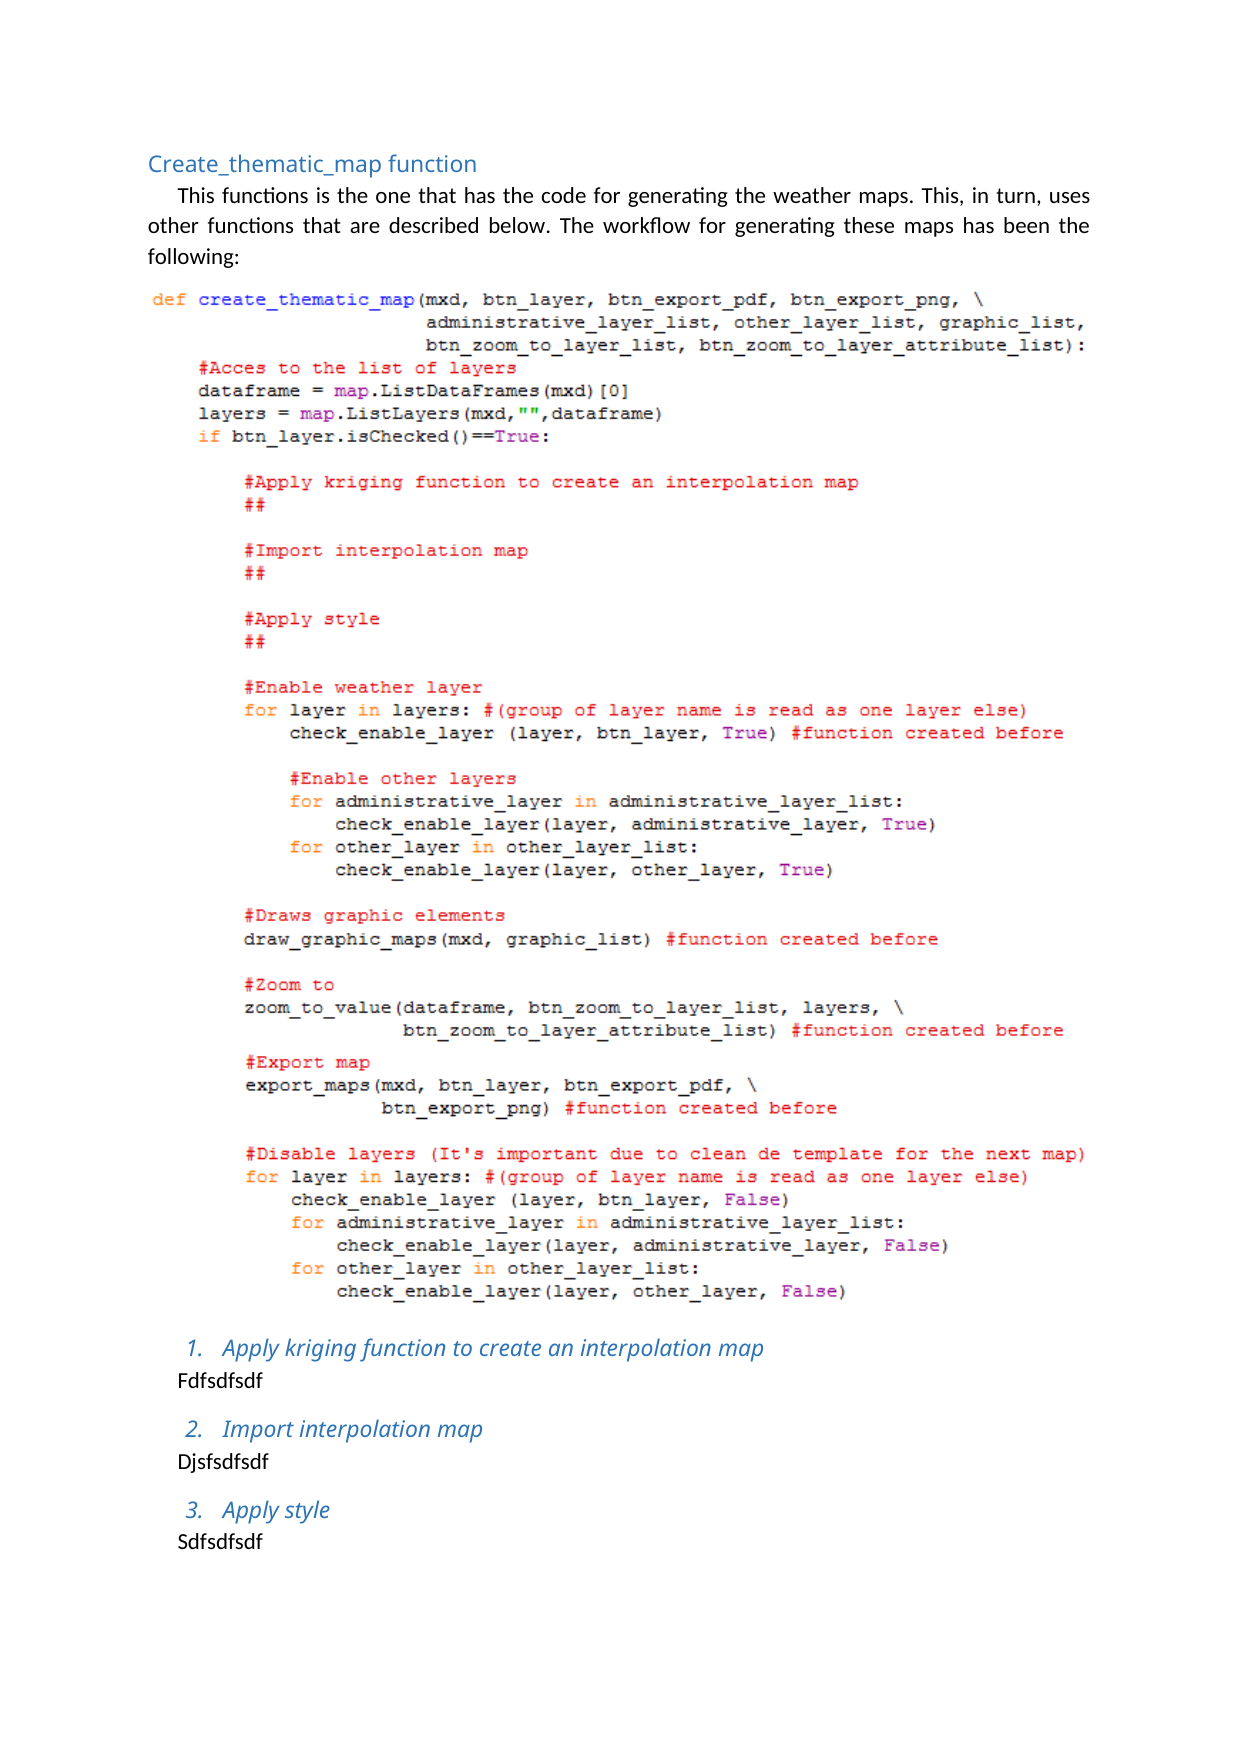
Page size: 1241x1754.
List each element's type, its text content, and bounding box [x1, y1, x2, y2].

picture [147, 929, 1093, 1053]
subtitle Create_thematic_map function [148, 148, 1092, 179]
subtitle Apply style [185, 1494, 1092, 1525]
text This functions is the one that has the code for generating the weather maps. This, in turn, uses other functions that are described below. The workflow for generating these maps has been the following: [148, 181, 1092, 270]
picture [147, 288, 1093, 927]
text Sdfsdfsdf [148, 1527, 1092, 1555]
text Djsfsdfsdf [148, 1447, 1092, 1475]
picture [147, 1054, 1093, 1314]
subtitle Import interpolation map [185, 1413, 1092, 1444]
text Fdfsdfsdf [148, 1366, 1092, 1394]
subtitle Apply kriging function to create an interpolation map [185, 1332, 1092, 1364]
